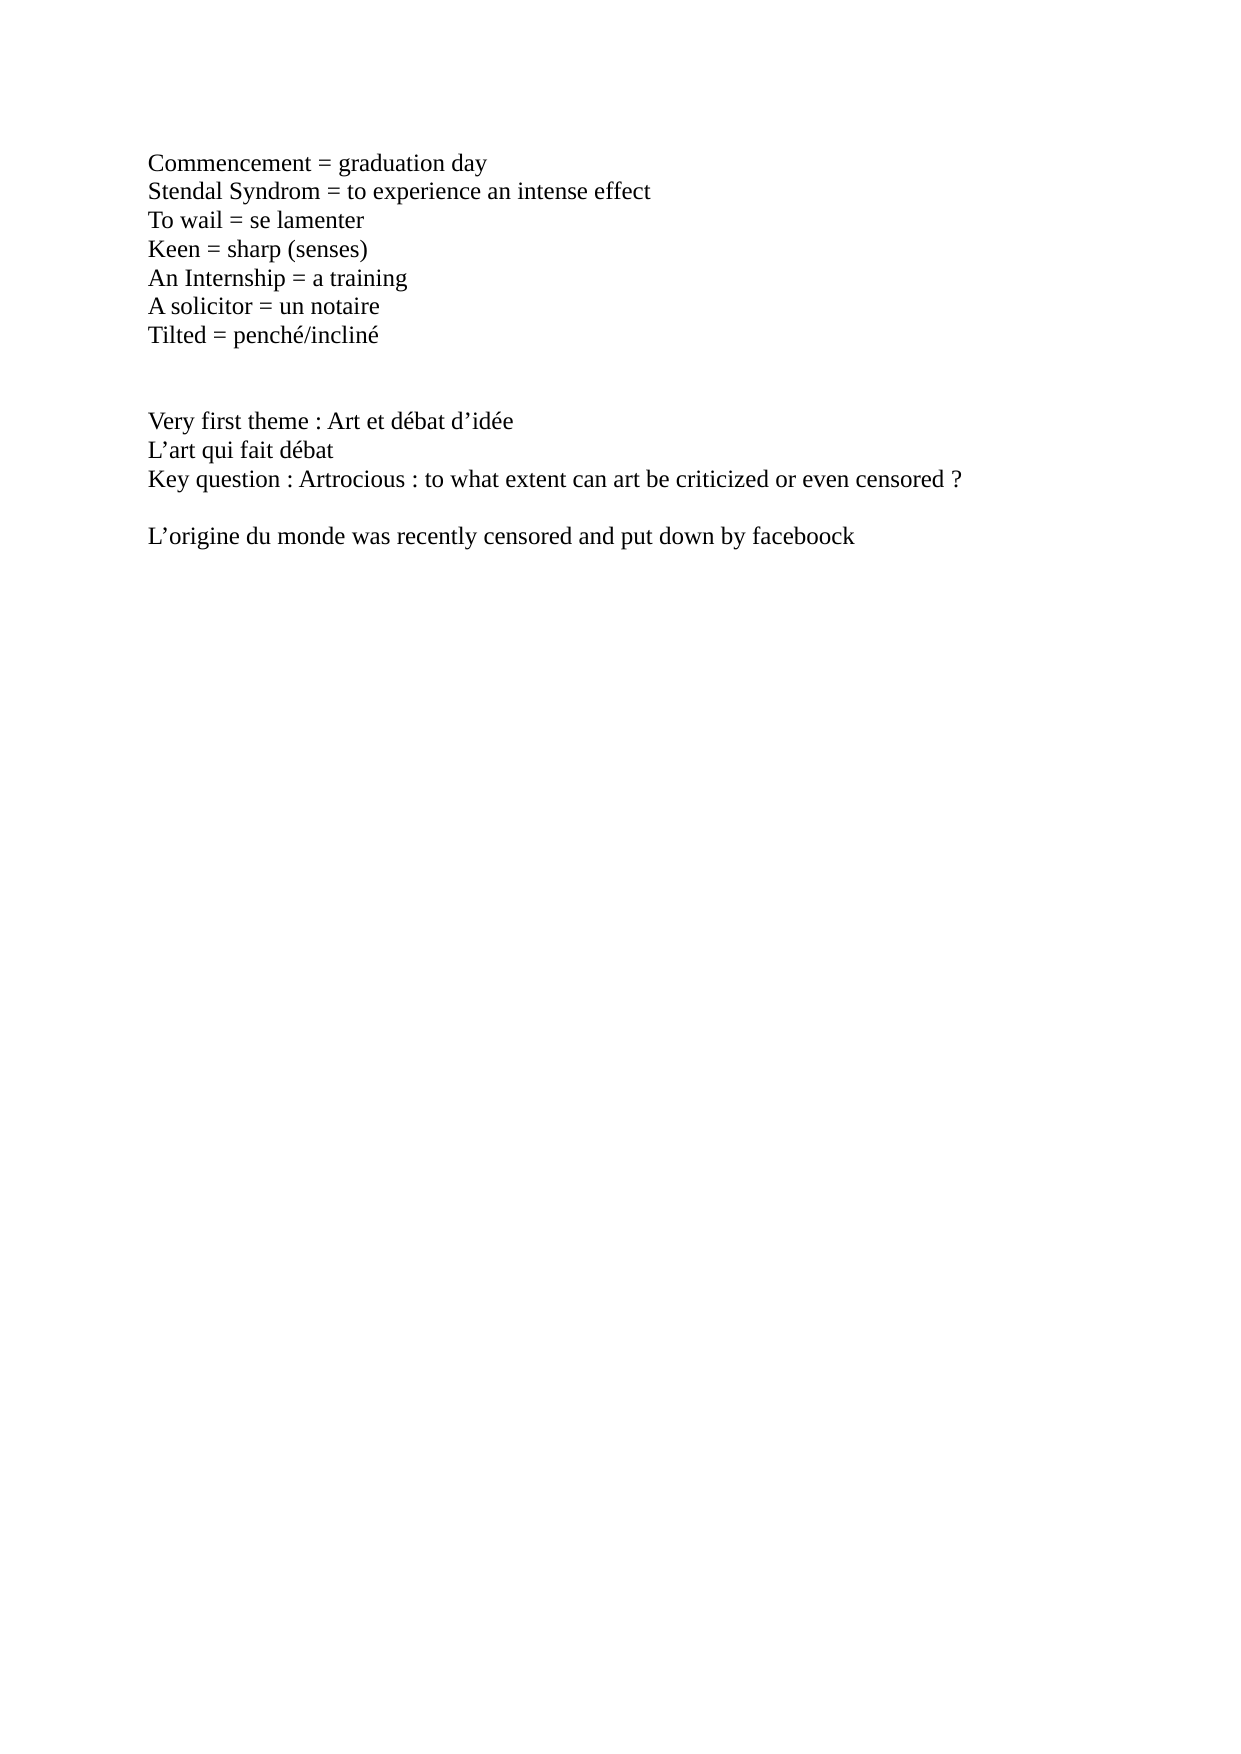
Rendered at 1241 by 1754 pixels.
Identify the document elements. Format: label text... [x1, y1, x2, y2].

text Tilted = penché/incliné [148, 320, 1093, 349]
text Commencement = graduation day [148, 148, 1093, 176]
text A solicitor = un notaire [148, 291, 1093, 320]
text Keen = sharp (senses) [148, 234, 1093, 263]
text L’origine du monde was recently censored and put down by faceboock [148, 521, 1093, 550]
text Very first theme : Art et débat d’idée [148, 406, 1093, 435]
text To wail = se lamenter [148, 205, 1093, 234]
text L’art qui fait débat [148, 435, 1093, 464]
text Key question : Artrocious : to what extent can art be criticized or even censored ? [148, 464, 1093, 493]
text Stendal Syndrom = to experience an intense effect [148, 176, 1093, 205]
text An Internship = a training [148, 263, 1093, 291]
